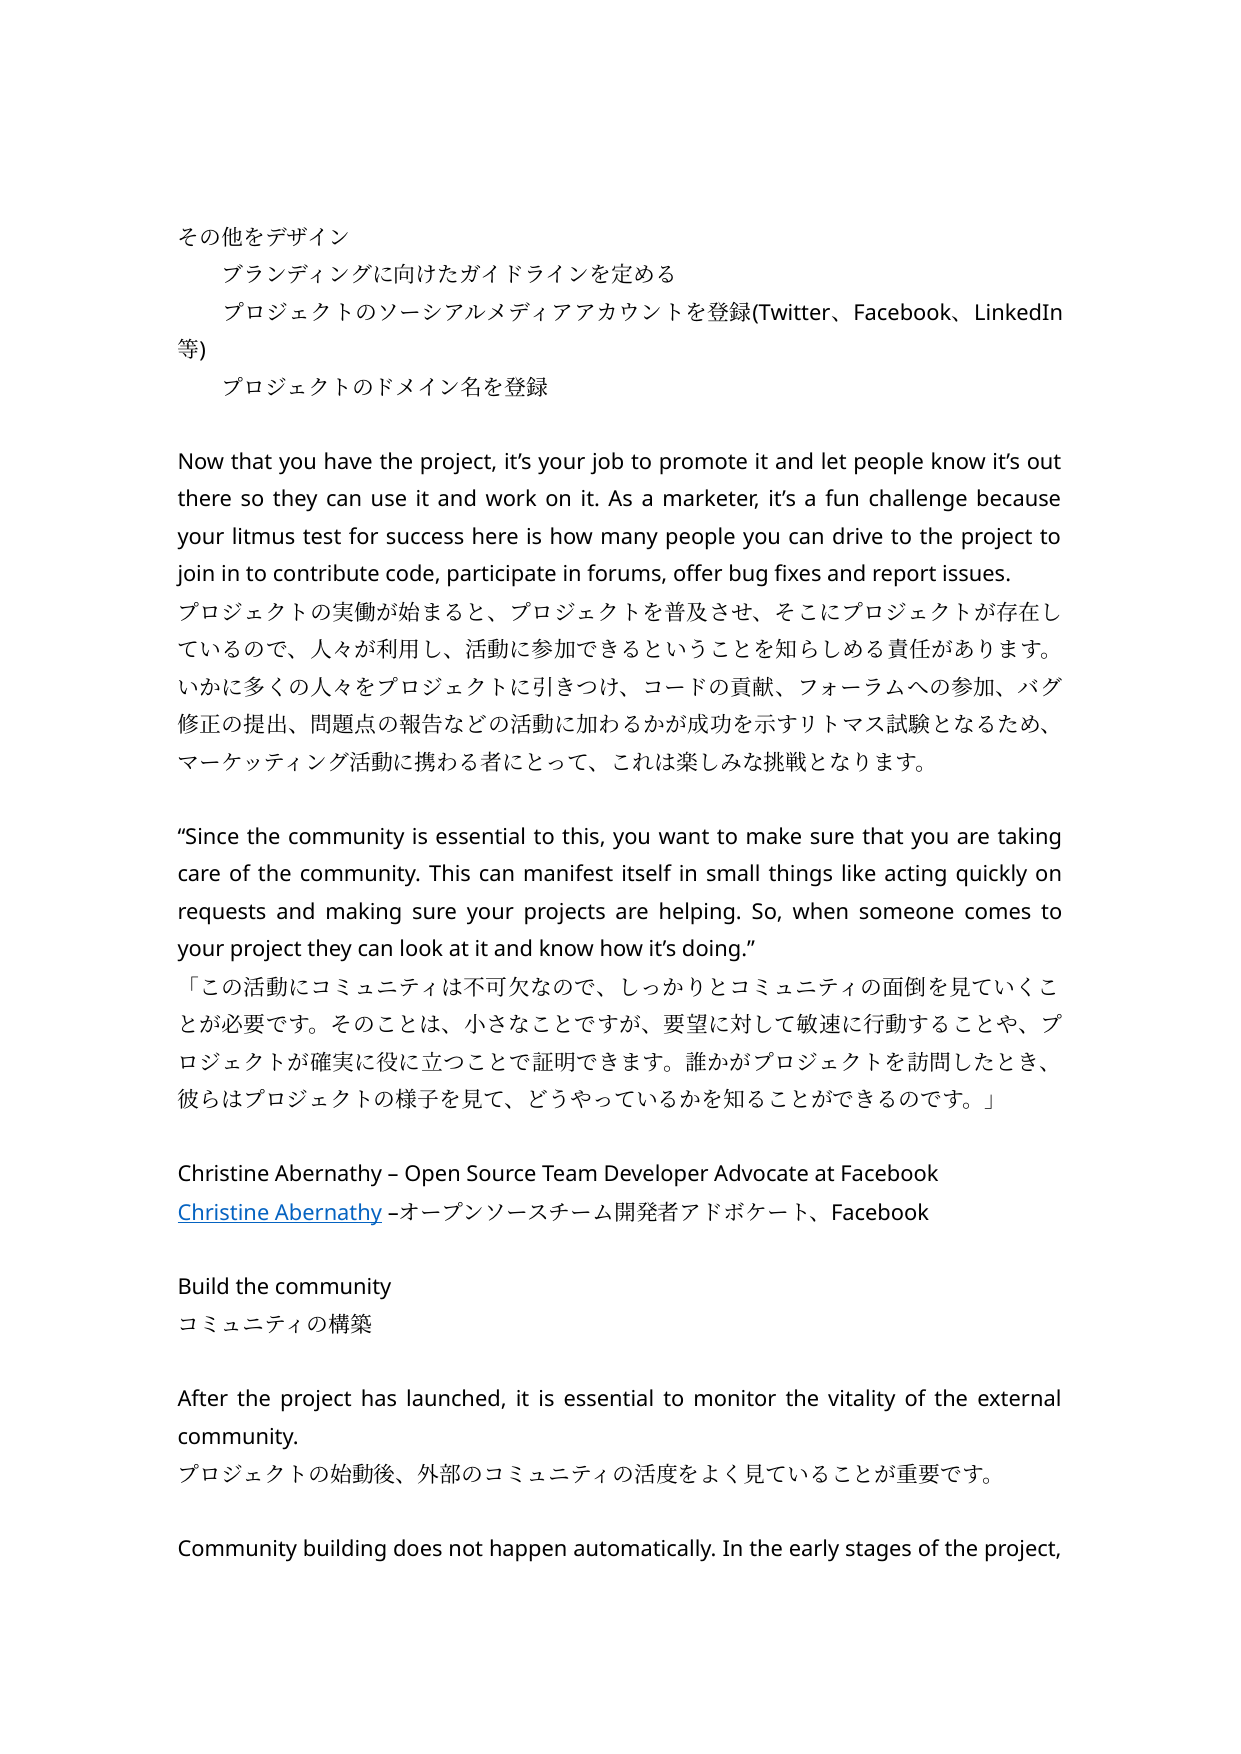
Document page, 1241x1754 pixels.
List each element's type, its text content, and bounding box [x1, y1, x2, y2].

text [177, 1529, 1063, 1567]
text 「この活動にコミュニティは不可欠なので、しっかりとコミュニティの面倒を見ていくことが必要です。そのことは、小さなことですが、要望に対して敏速に行動することや、プロジェクトが確実に役に立つことで証明できます。誰かがプロジェクトを訪問したとき、彼らはプロジェクトの様子を見て、どうやっているかを知ることができるのです。」 [177, 967, 1063, 1117]
text After the project has launched, it is essential to monitor the vitality of the external community. [177, 1379, 1063, 1454]
text プロジェクトの始動後、外部のコミュニティの活度をよく見ていることが重要です。 [177, 1454, 1063, 1492]
text プロジェクトの実働が始まると、プロジェクトを普及させ、そこにプロジェクトが存在しているので、人々が利用し、活動に参加できるということを知らしめる責任があります。いかに多くの人々をプロジェクトに引きつけ、コードの貢献、フォーラムへの参加、バグ修正の提出、問題点の報告などの活動に加わるかが成功を示すリトマス試験となるため、マーケッティング活動に携わる者にとって、これは楽しみな挑戦となります。 [177, 592, 1063, 779]
text Christine Abernathy – Open Source Team Developer Advocate at Facebook [177, 1154, 1063, 1192]
text プロジェクトのソーシアルメディアアカウントを登録(Twitter、Facebook、LinkedIn等) [177, 292, 1063, 367]
text プロジェクトのドメイン名を登録 [177, 367, 1063, 404]
text Christine Abernathy –オープンソースチーム開発者アドボケート、Facebook [177, 1192, 1063, 1229]
text コミュニティの構築 [177, 1304, 1063, 1342]
text Now that you have the project, it’s your job to promote it and let people know it’s out there so they can use it and work on it. As a marketer, it’s a fun challenge because your litmus test for success here is how many people you can drive to the project to join in to contribute code, participate in forums, offer bug fixes and report issues. [177, 442, 1063, 592]
text Build the community [177, 1267, 1063, 1304]
text ブランディングに向けたガイドラインを定める [177, 254, 1063, 292]
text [177, 217, 1063, 254]
text “Since the community is essential to this, you want to make sure that you are taking care of the community. This can manifest itself in small things like acting quickly on requests and making sure your projects are helping. So, when someone comes to your project they can look at it and know how it’s doing.” [177, 817, 1063, 967]
